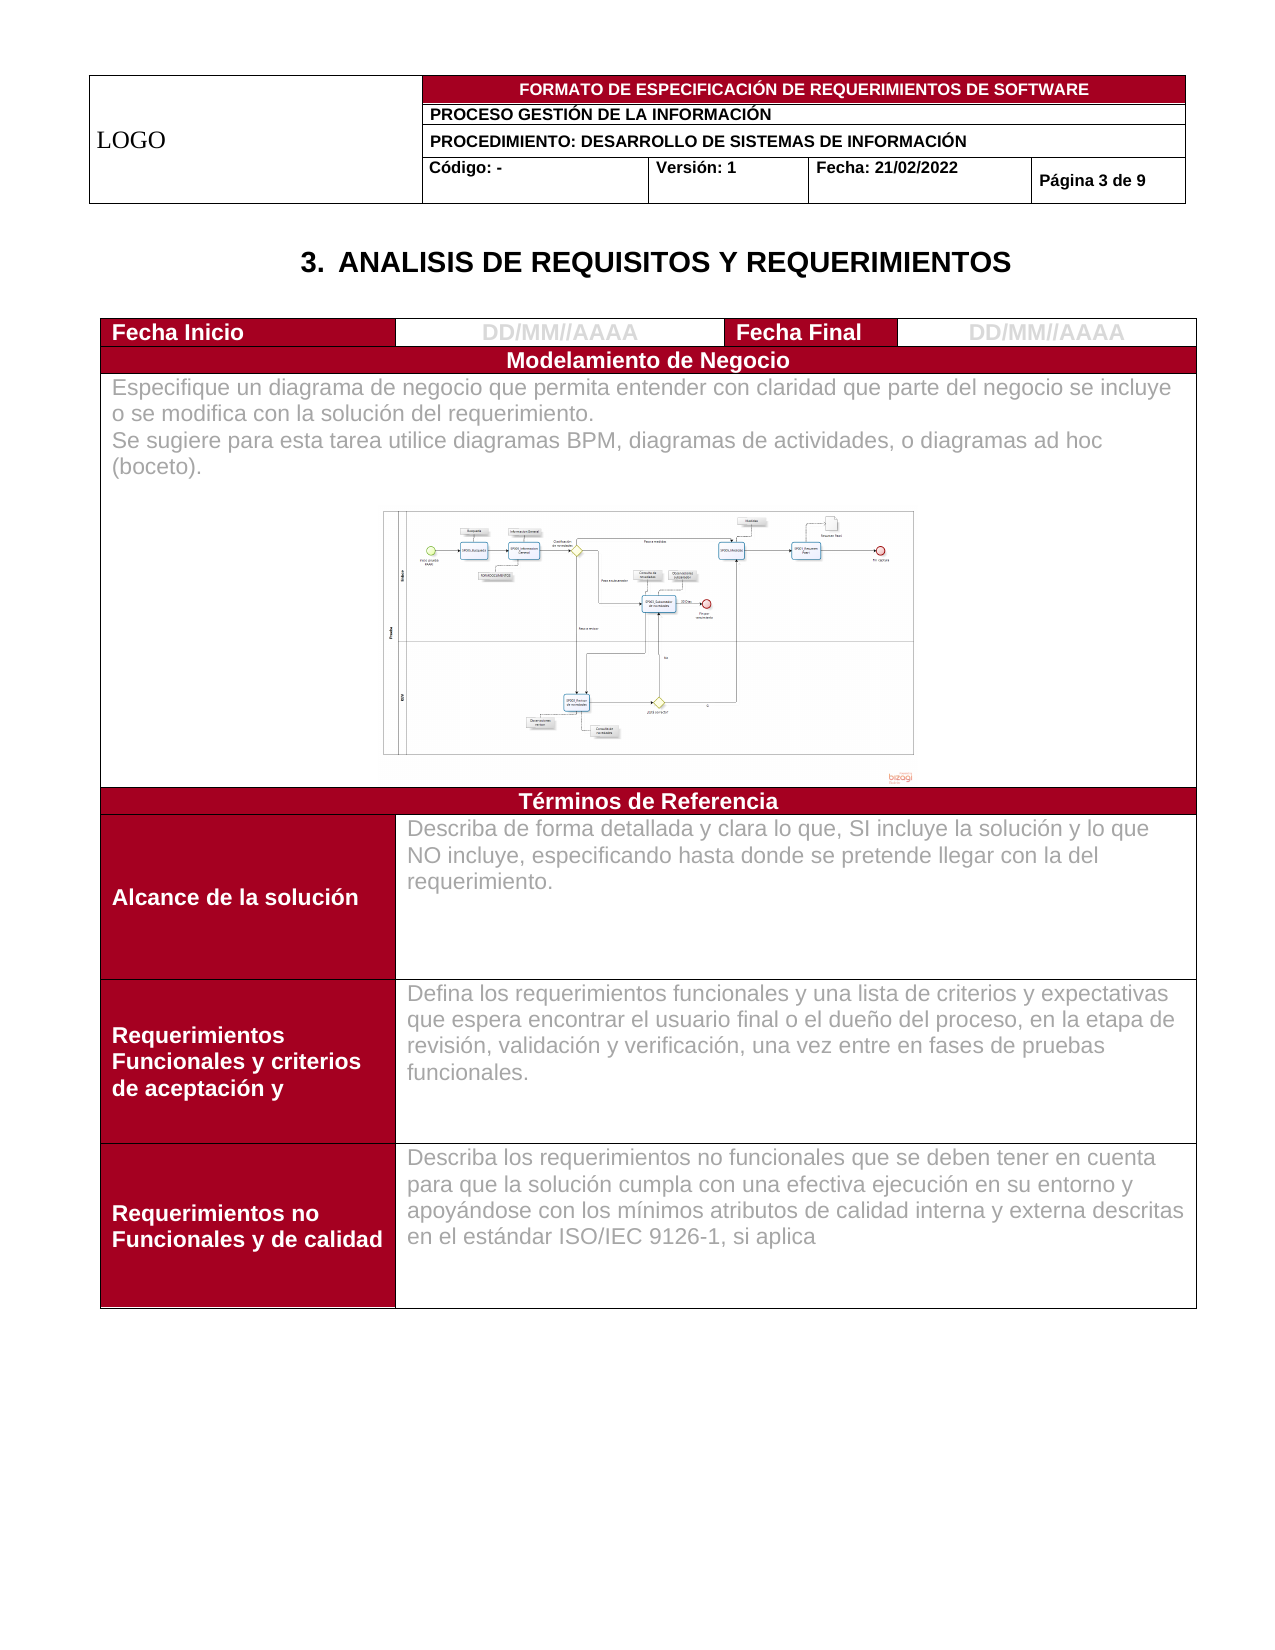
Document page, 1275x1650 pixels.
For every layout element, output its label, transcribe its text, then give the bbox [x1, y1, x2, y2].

table_cell Alcance de la solución [101, 815, 395, 979]
table_header DD/MM//AAAA [396, 319, 724, 346]
table_cell Especifique un diagrama de negocio que permita entender con claridad que parte del negocio se incluye o se modifica con la solución del requerimiento. Se sugiere para esta tarea utilice diagramas BPM, diagramas de actividades, o diagramas ad hoc (boceto). [101, 374, 1196, 787]
table_cell Describa los requerimientos no funcionales que se deben tener en cuenta para que la solución cumpla con una efectiva ejecución en su entorno y apoyándose con los mínimos atributos de calidad interna y externa descritas en el estándar ISO/IEC 9126-1, si aplica [396, 1144, 1196, 1307]
table_cell Modelamiento de Negocio [101, 347, 1196, 373]
picture [378, 505, 918, 787]
table_header Fecha Inicio [101, 319, 395, 346]
table_cell Defina los requerimientos funcionales y una lista de criterios y expectativas que espera encontrar el usuario final o el dueño del proceso, en la etapa de revisión, validación y verificación, una vez entre en fases de pruebas funcionales. [396, 980, 1196, 1143]
table_header DD/MM//AAAA [898, 319, 1196, 346]
table_header Fecha Final [725, 319, 897, 346]
subtitle ANALISIS DE REQUISITOS Y REQUERIMIENTOS [215, 245, 1098, 278]
table_cell Describa de forma detallada y clara lo que, SI incluye la solución y lo que NO incluye, especificando hasta donde se pretende llegar con la del requerimiento. [396, 815, 1196, 979]
table_cell Términos de Referencia [101, 788, 1196, 814]
table_cell Requerimientos no Funcionales y de calidad [101, 1144, 395, 1307]
table_cell Requerimientos Funcionales y criterios de aceptación y [101, 980, 395, 1143]
